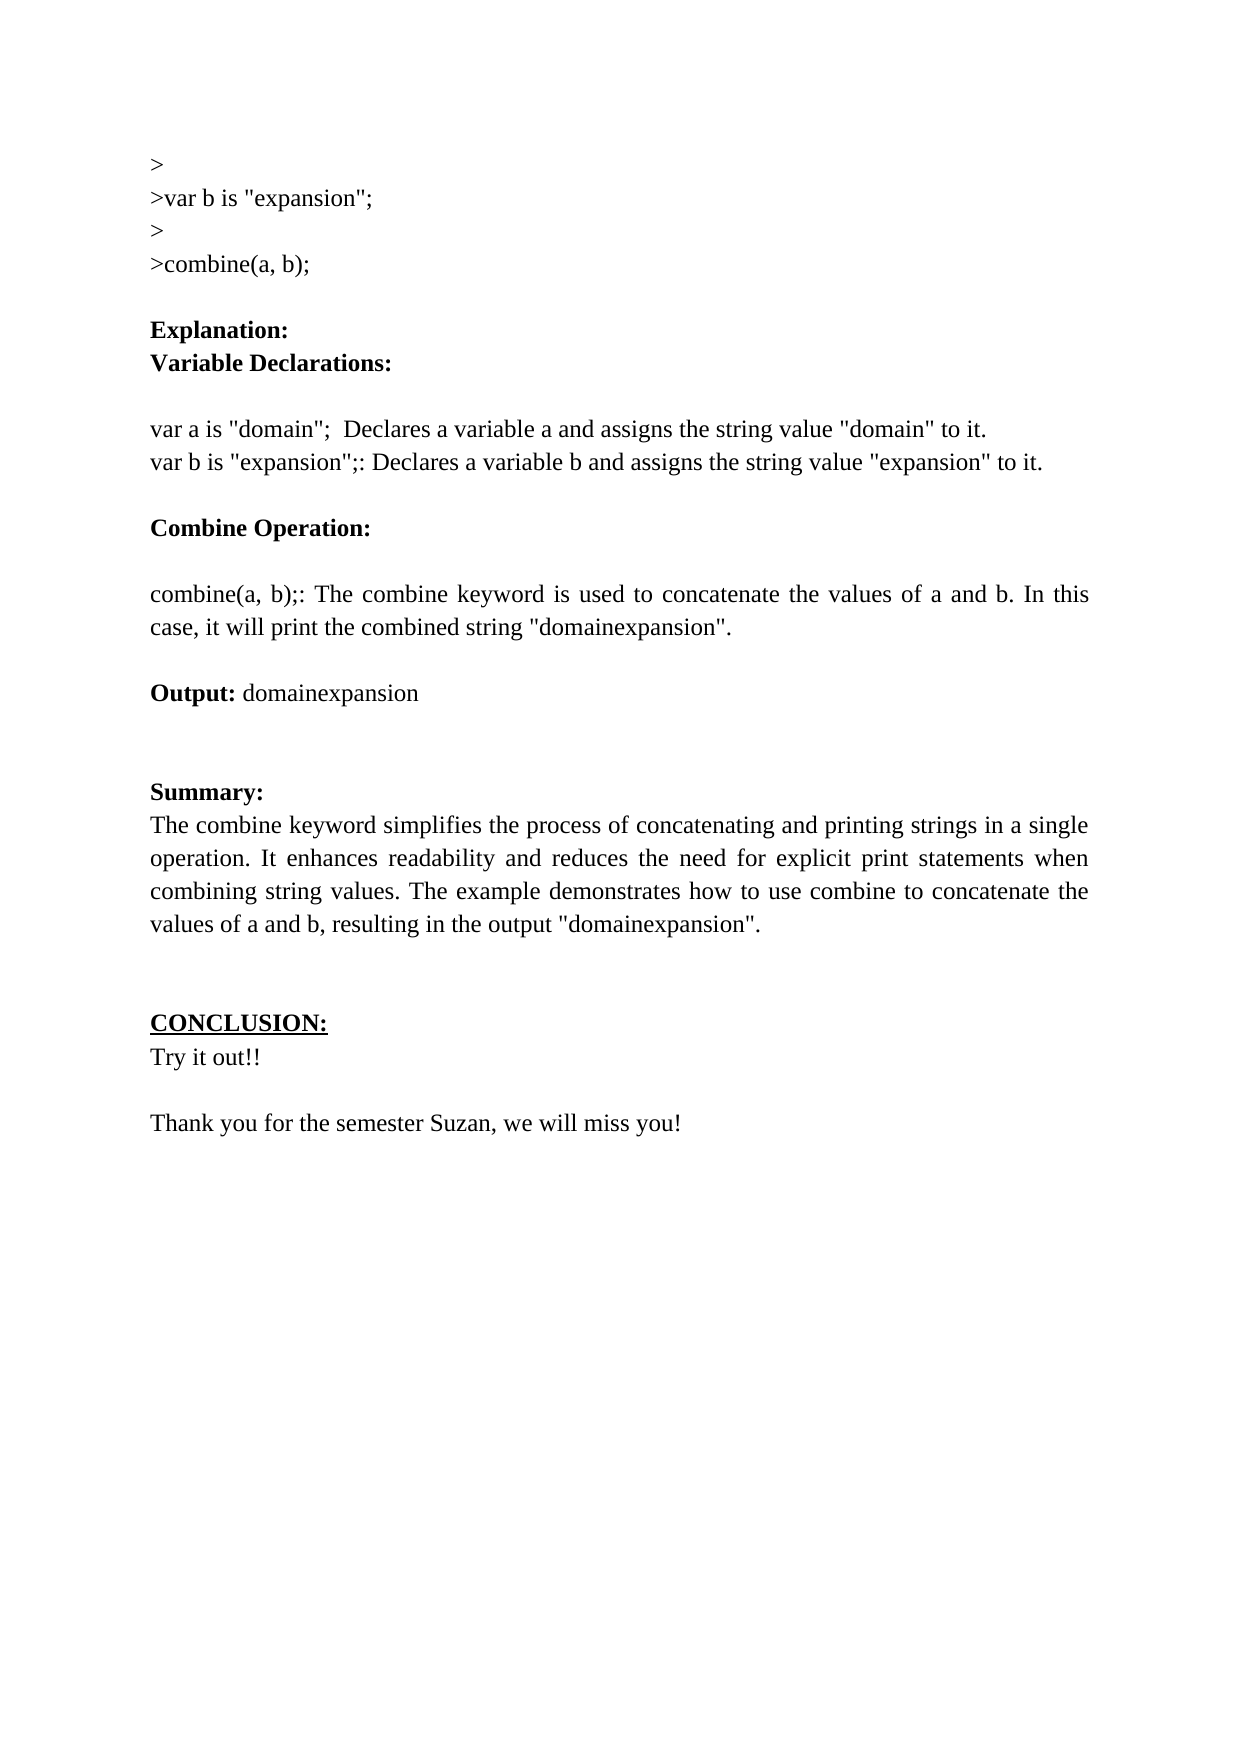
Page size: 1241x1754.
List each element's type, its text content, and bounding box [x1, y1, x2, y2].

text The combine keyword simplifies the process of concatenating and printing strings in a single operation. It enhances readability and reduces the need for explicit print statements when combining string values. The example demonstrates how to use combine to concatenate the values of a and b, resulting in the output "domainexpansion". [150, 810, 1090, 938]
text > [150, 150, 1090, 179]
text Summary: [150, 777, 1090, 806]
text Combine Operation: [150, 513, 1090, 542]
text > [150, 216, 1090, 245]
text Thank you for the semester Suzan, we will miss you! [150, 1108, 1090, 1136]
text >combine(a, b); [150, 249, 1090, 278]
text var b is "expansion";: Declares a variable b and assigns the string value "expansion" to it. [150, 447, 1090, 476]
text Variable Declarations: [150, 348, 1090, 377]
text var a is "domain"; Declares a variable a and assigns the string value "domain" to it. [150, 414, 1090, 443]
text combine(a, b);: The combine keyword is used to concatenate the values of a and b. In this case, it will print the combined string "domainexpansion". [150, 579, 1090, 641]
text Explanation: [150, 315, 1090, 344]
text Output: domainexpansion [150, 678, 1090, 707]
text >var b is "expansion"; [150, 183, 1090, 212]
text CONCLUSION: [150, 1008, 1090, 1037]
text Try it out!! [150, 1042, 1090, 1070]
